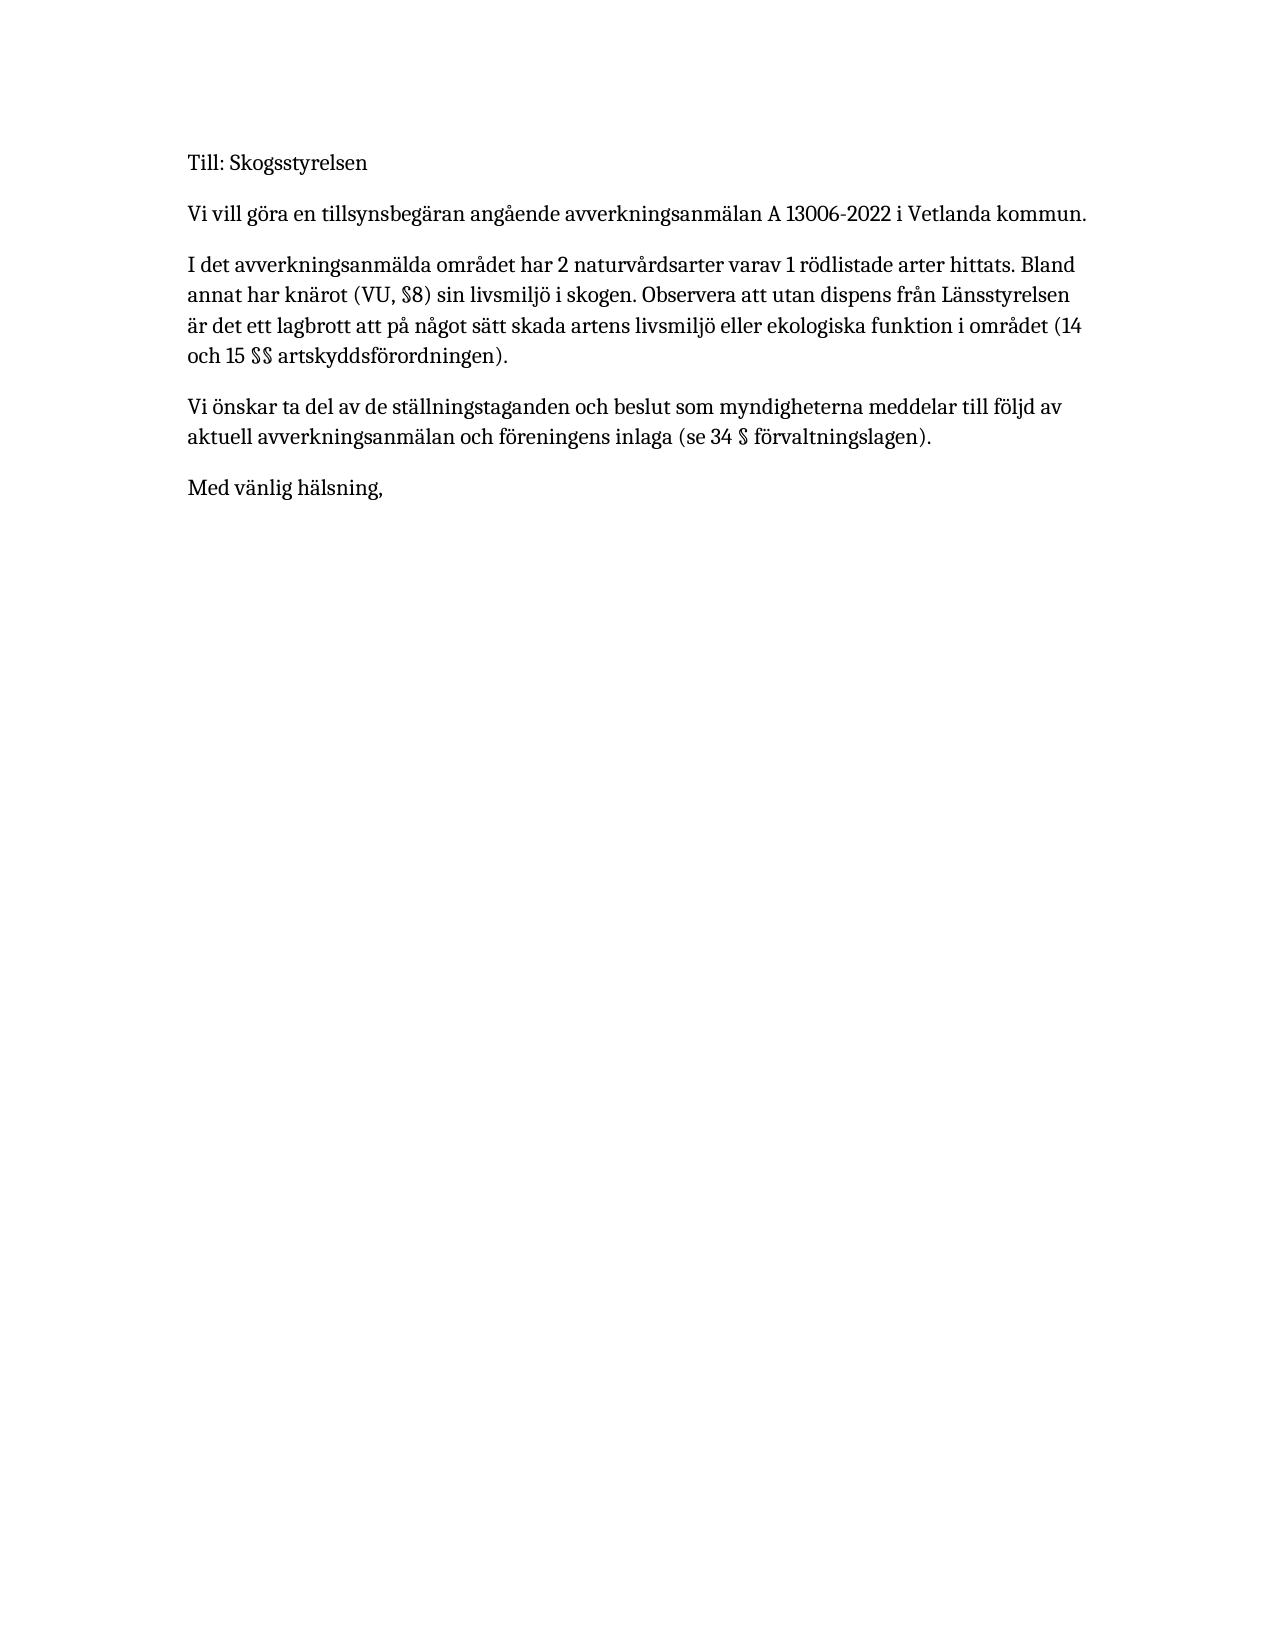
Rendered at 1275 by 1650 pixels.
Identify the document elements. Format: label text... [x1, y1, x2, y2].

text I det avverkningsanmälda området har 2 naturvårdsarter varav 1 rödlistade arter hittats. Bland annat har knärot (VU, §8) sin livsmiljö i skogen. Observera att utan dispens från Länsstyrelsen är det ett lagbrott att på något sätt skada artens livsmiljö eller ekologiska funktion i området (14 och 15 §§ artskyddsförordningen). [187, 252, 1087, 369]
text Med vänlig hälsning, [187, 475, 1087, 532]
text Till: Skogsstyrelsen [187, 150, 1087, 176]
text Vi önskar ta del av de ställningstaganden och beslut som myndigheterna meddelar till följd av aktuell avverkningsanmälan och föreningens inlaga (se 34 § förvaltningslagen). [187, 394, 1087, 450]
text Vi vill göra en tillsynsbegäran angående avverkningsanmälan A 13006-2022 i Vetlanda kommun. [187, 201, 1087, 227]
